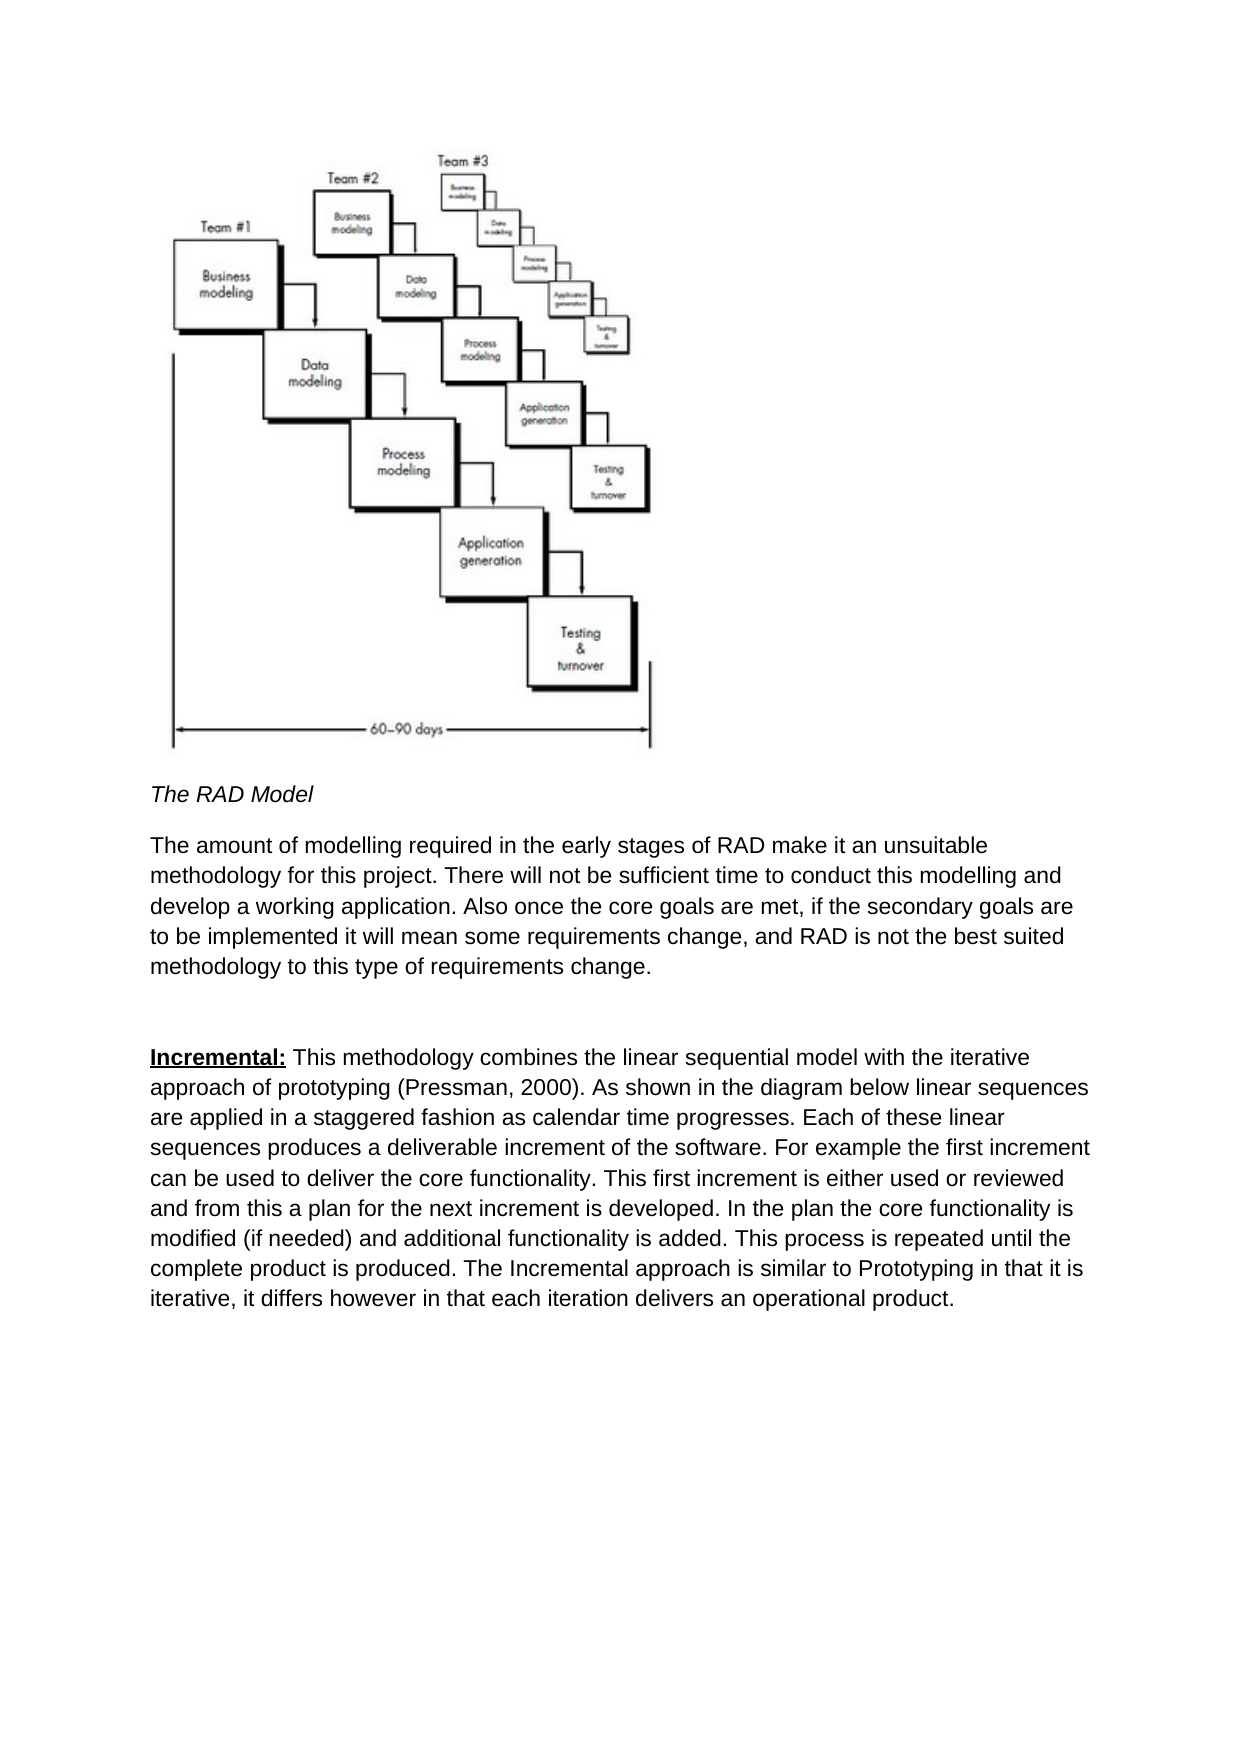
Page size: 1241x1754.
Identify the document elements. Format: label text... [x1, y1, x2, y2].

text The RAD Model [150, 781, 1090, 808]
picture [150, 150, 775, 757]
text The amount of modelling required in the early stages of RAD make it an unsuitable methodology for this project. There will not be sufficient time to conduct this modelling and develop a working application. Also once the core goals are met, if the secondary goals are to be implemented it will mean some requirements change, and RAD is not the best suited methodology to this type of requirements change. Incremental: This methodology combines the linear sequential model with the iterative approach of prototyping (Pressman, 2000). As shown in the diagram below linear sequences are applied in a staggered fashion as calendar time progresses. Each of these linear sequences produces a deliverable increment of the software. For example the first increment can be used to deliver the core functionality. This first increment is either used or reviewed and from this a plan for the next increment is developed. In the plan the core functionality is modified (if needed) and additional functionality is added. This process is repeated until the complete product is produced. The Incremental approach is similar to Prototyping in that it is iterative, it differs however in that each iteration delivers an operational product. [150, 832, 1090, 1312]
